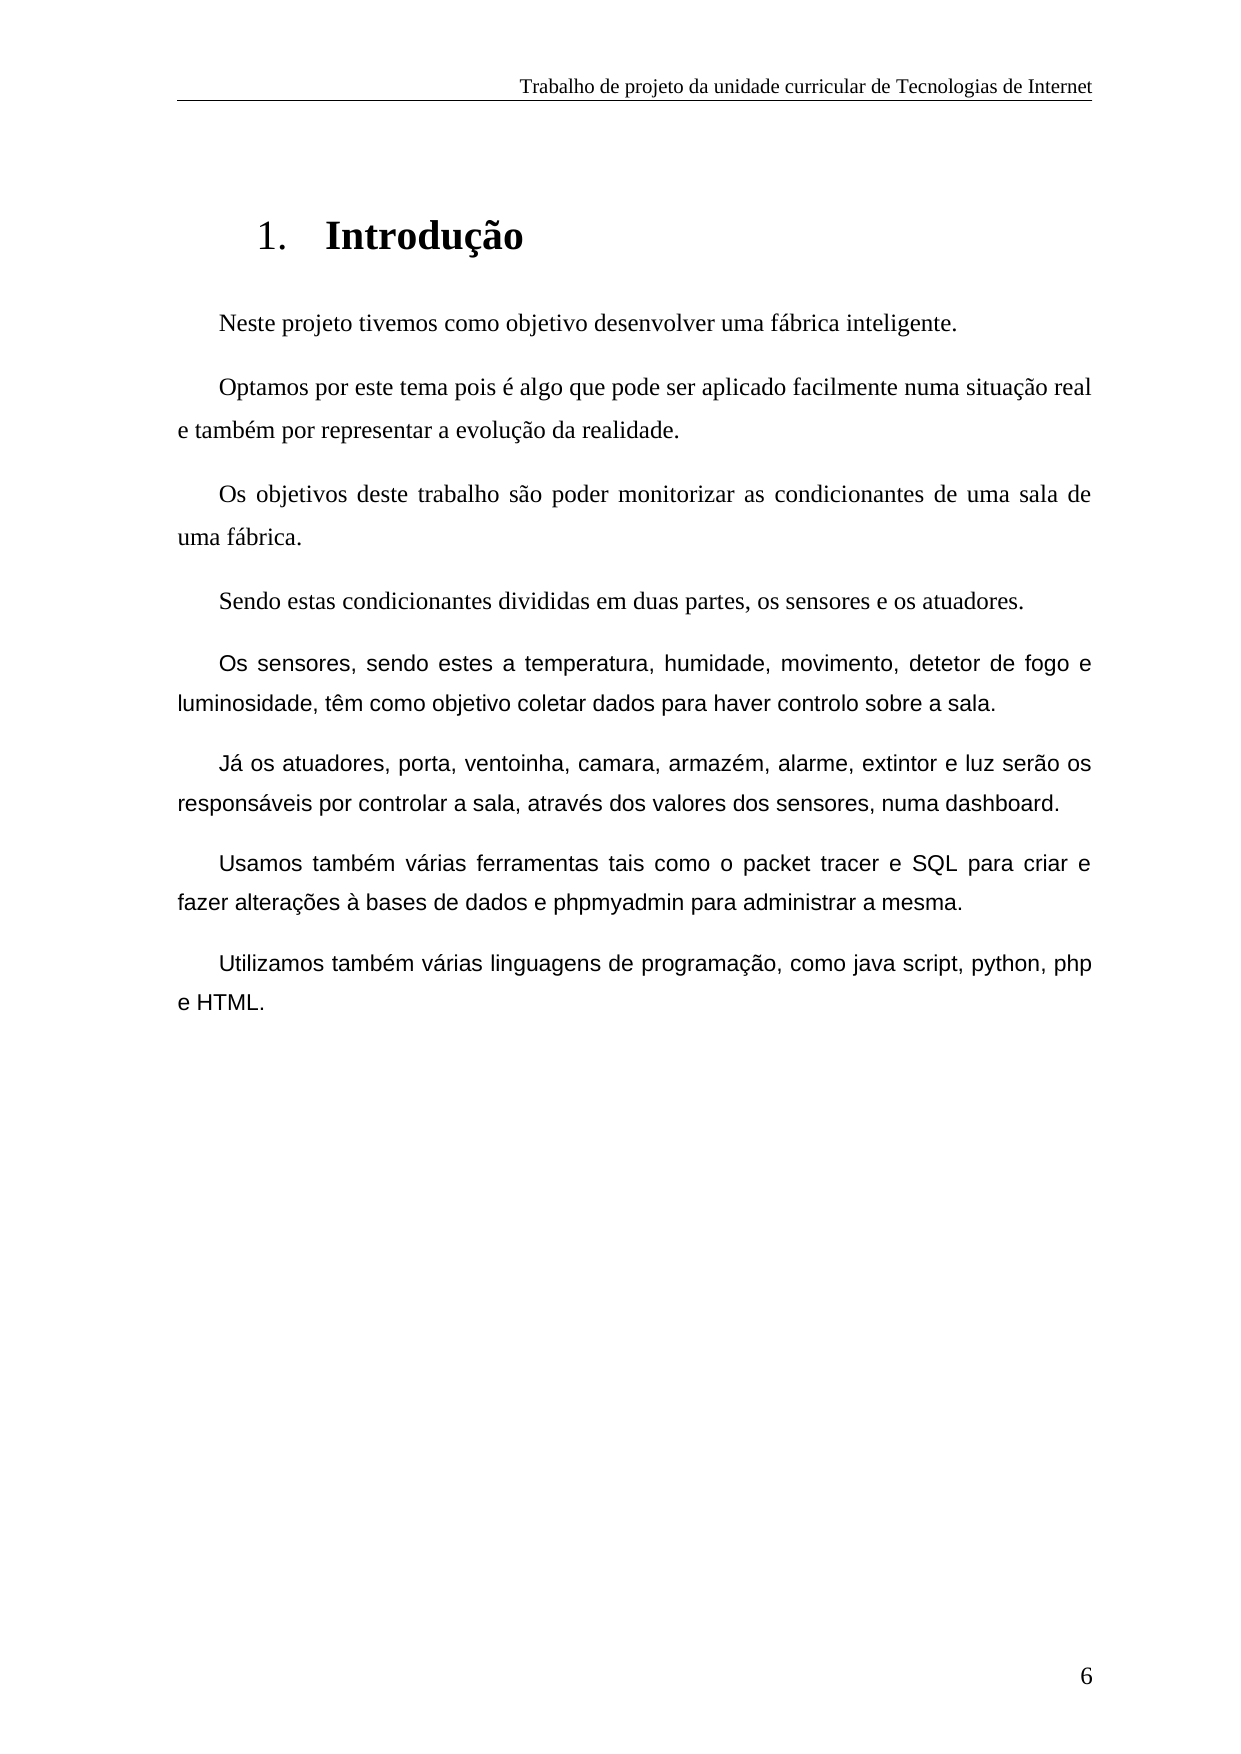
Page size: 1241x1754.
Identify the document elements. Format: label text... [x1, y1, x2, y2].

text Sendo estas condicionantes divididas em duas partes, os sensores e os atuadores. [177, 586, 1092, 615]
text Usamos também várias ferramentas tais como o packet tracer e SQL para criar e fazer alterações à bases de dados e phpmyadmin para administrar a mesma. [177, 850, 1092, 916]
text Optamos por este tema pois é algo que pode ser aplicado facilmente numa situação real e também por representar a evolução da realidade. [177, 372, 1092, 444]
text Os objetivos deste trabalho são poder monitorizar as condicionantes de uma sala de uma fábrica. [177, 479, 1092, 551]
subtitle Introdução [215, 210, 1092, 258]
text Utilizamos também várias linguagens de programação, como java script, python, php e HTML. [177, 949, 1092, 1015]
text Já os atuadores, porta, ventoinha, camara, armazém, alarme, extintor e luz serão os responsáveis por controlar a sala, através dos valores dos sensores, numa dashboard. [177, 750, 1092, 816]
text Os sensores, sendo estes a temperatura, humidade, movimento, detetor de fogo e luminosidade, têm como objetivo coletar dados para haver controlo sobre a sala. [177, 650, 1092, 716]
text Neste projeto tivemos como objetivo desenvolver uma fábrica inteligente. [177, 308, 1092, 337]
